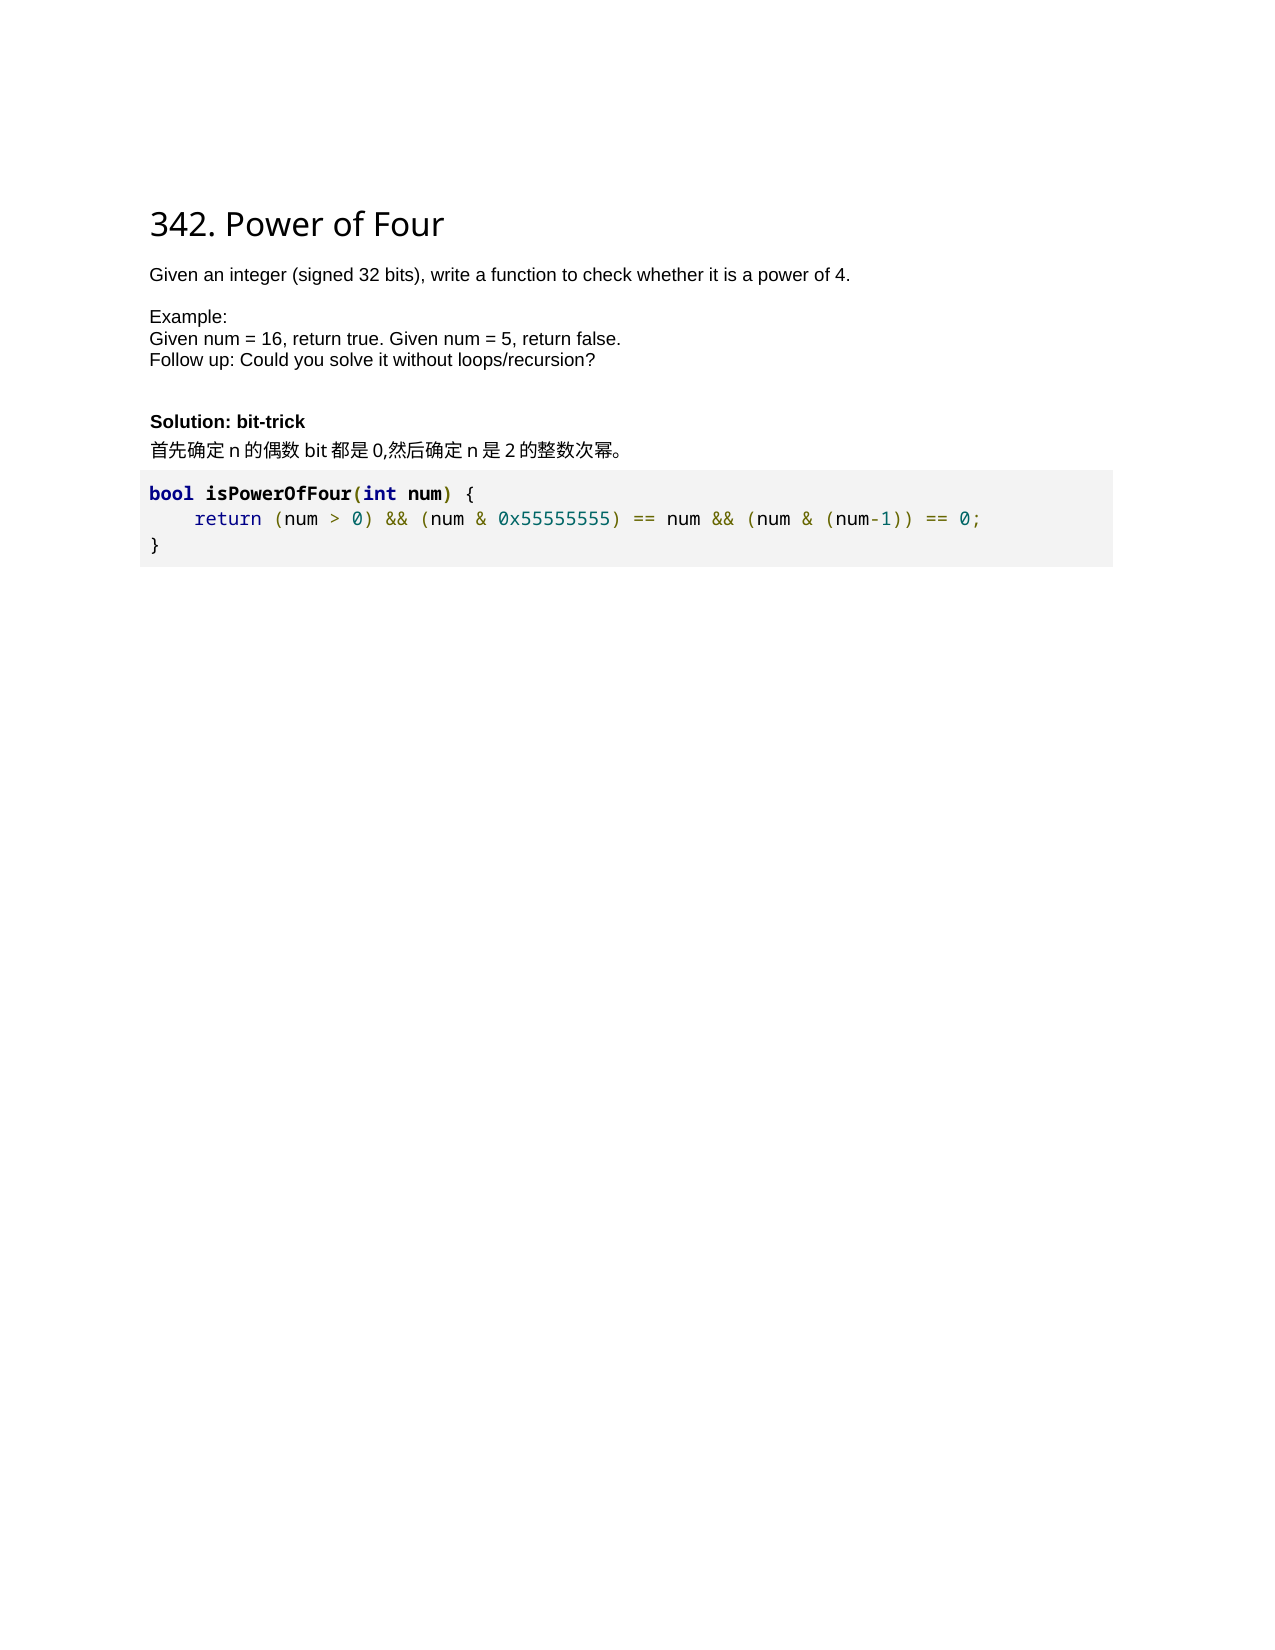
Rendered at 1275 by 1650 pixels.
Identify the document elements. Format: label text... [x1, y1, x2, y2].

table_header bool isPowerOfFour(int num) { return (num > 0) && (num & 0x55555555) == num && (num & (num-1)) == 0; } [140, 470, 1113, 567]
text 首先确定n的偶数bit都是0,然后确定n是2的整数次幂。 [150, 436, 1125, 463]
table_header Given an integer (signed 32 bits), write a function to check whether it is a power of 4. [139, 253, 1114, 296]
table_cell Example: Given num = 16, return true. Given num = 5, return false. Follow up: Could you solve it without loops/recursion? [139, 296, 1114, 381]
subtitle 342. Power of Four [150, 201, 1125, 246]
text Solution: bit-trick [150, 411, 1125, 433]
